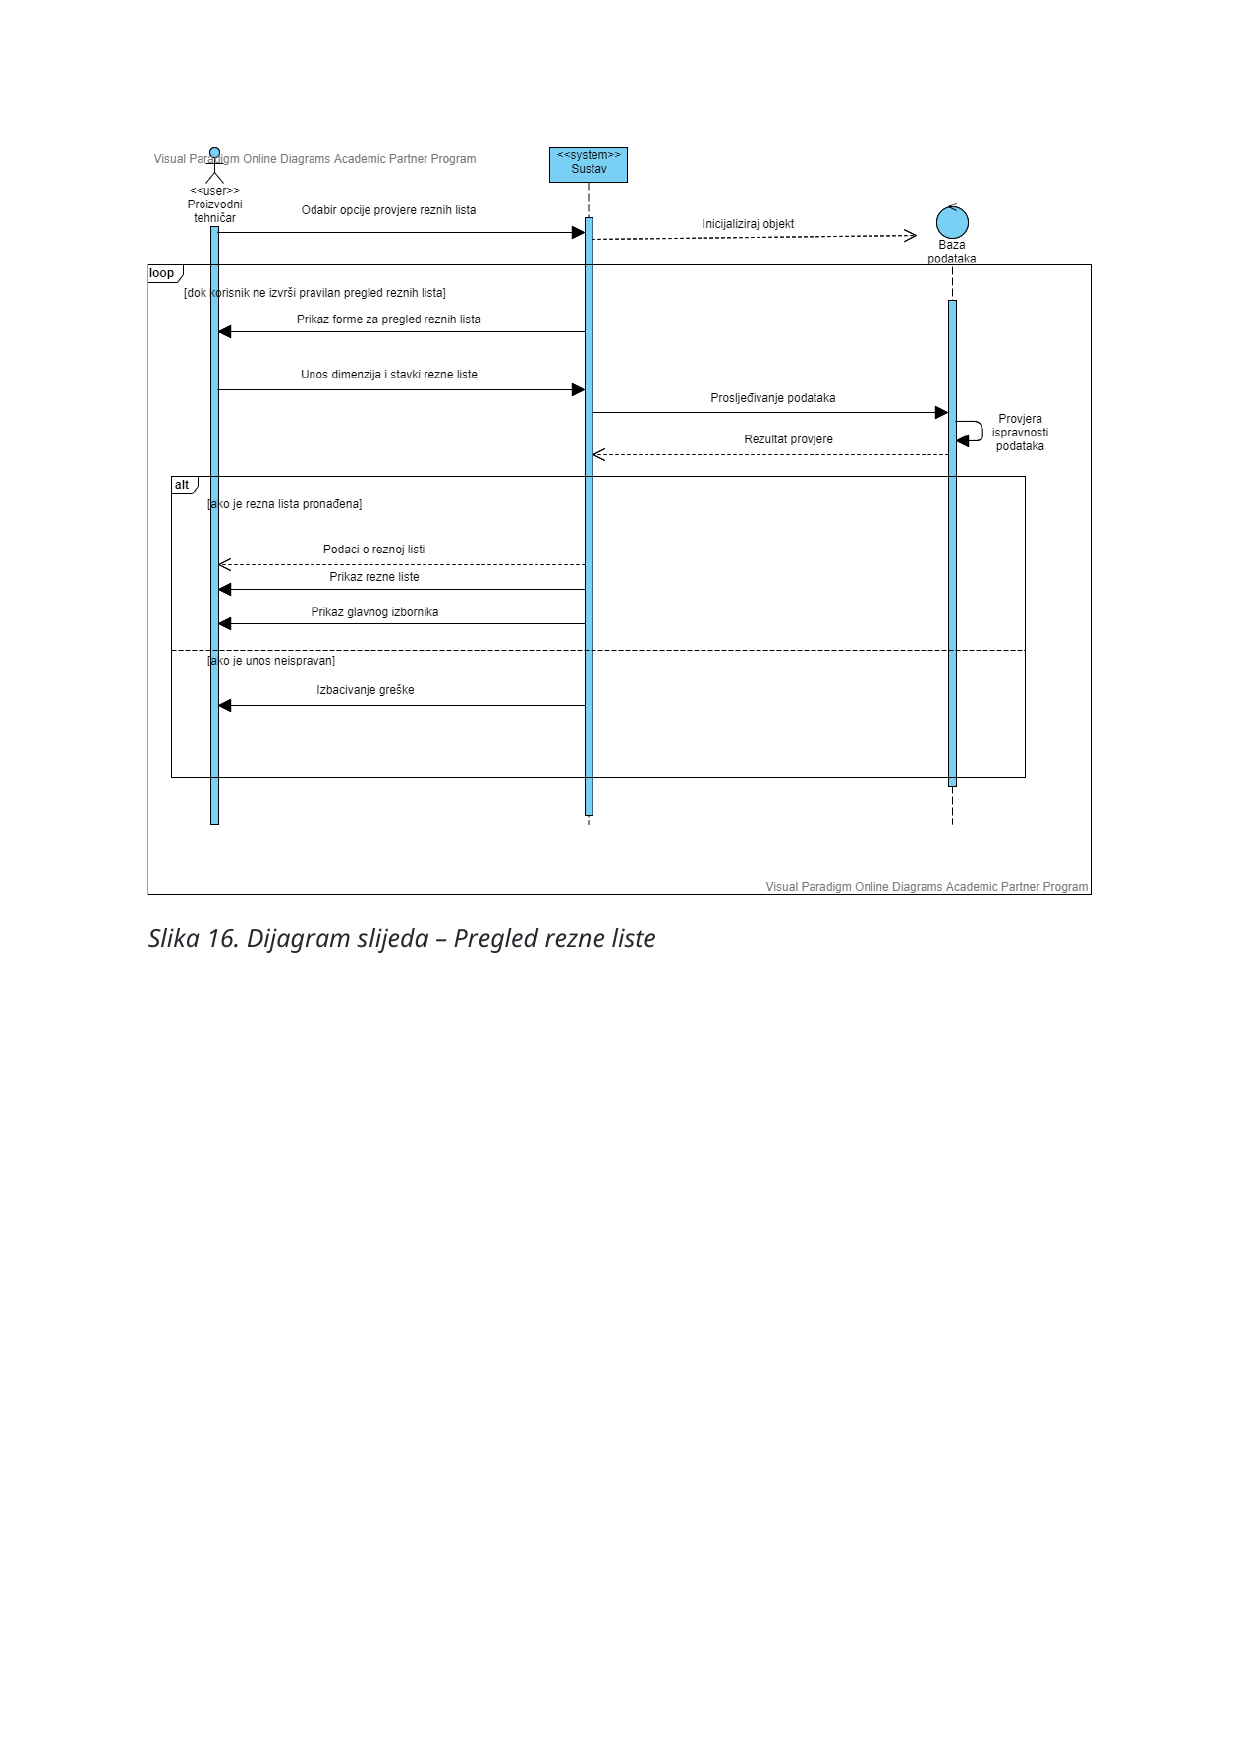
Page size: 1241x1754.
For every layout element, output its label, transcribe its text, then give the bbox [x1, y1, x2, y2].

picture [147, 147, 1093, 896]
text Slika 16. Dijagram slijeda – Pregled rezne liste [148, 920, 1093, 954]
